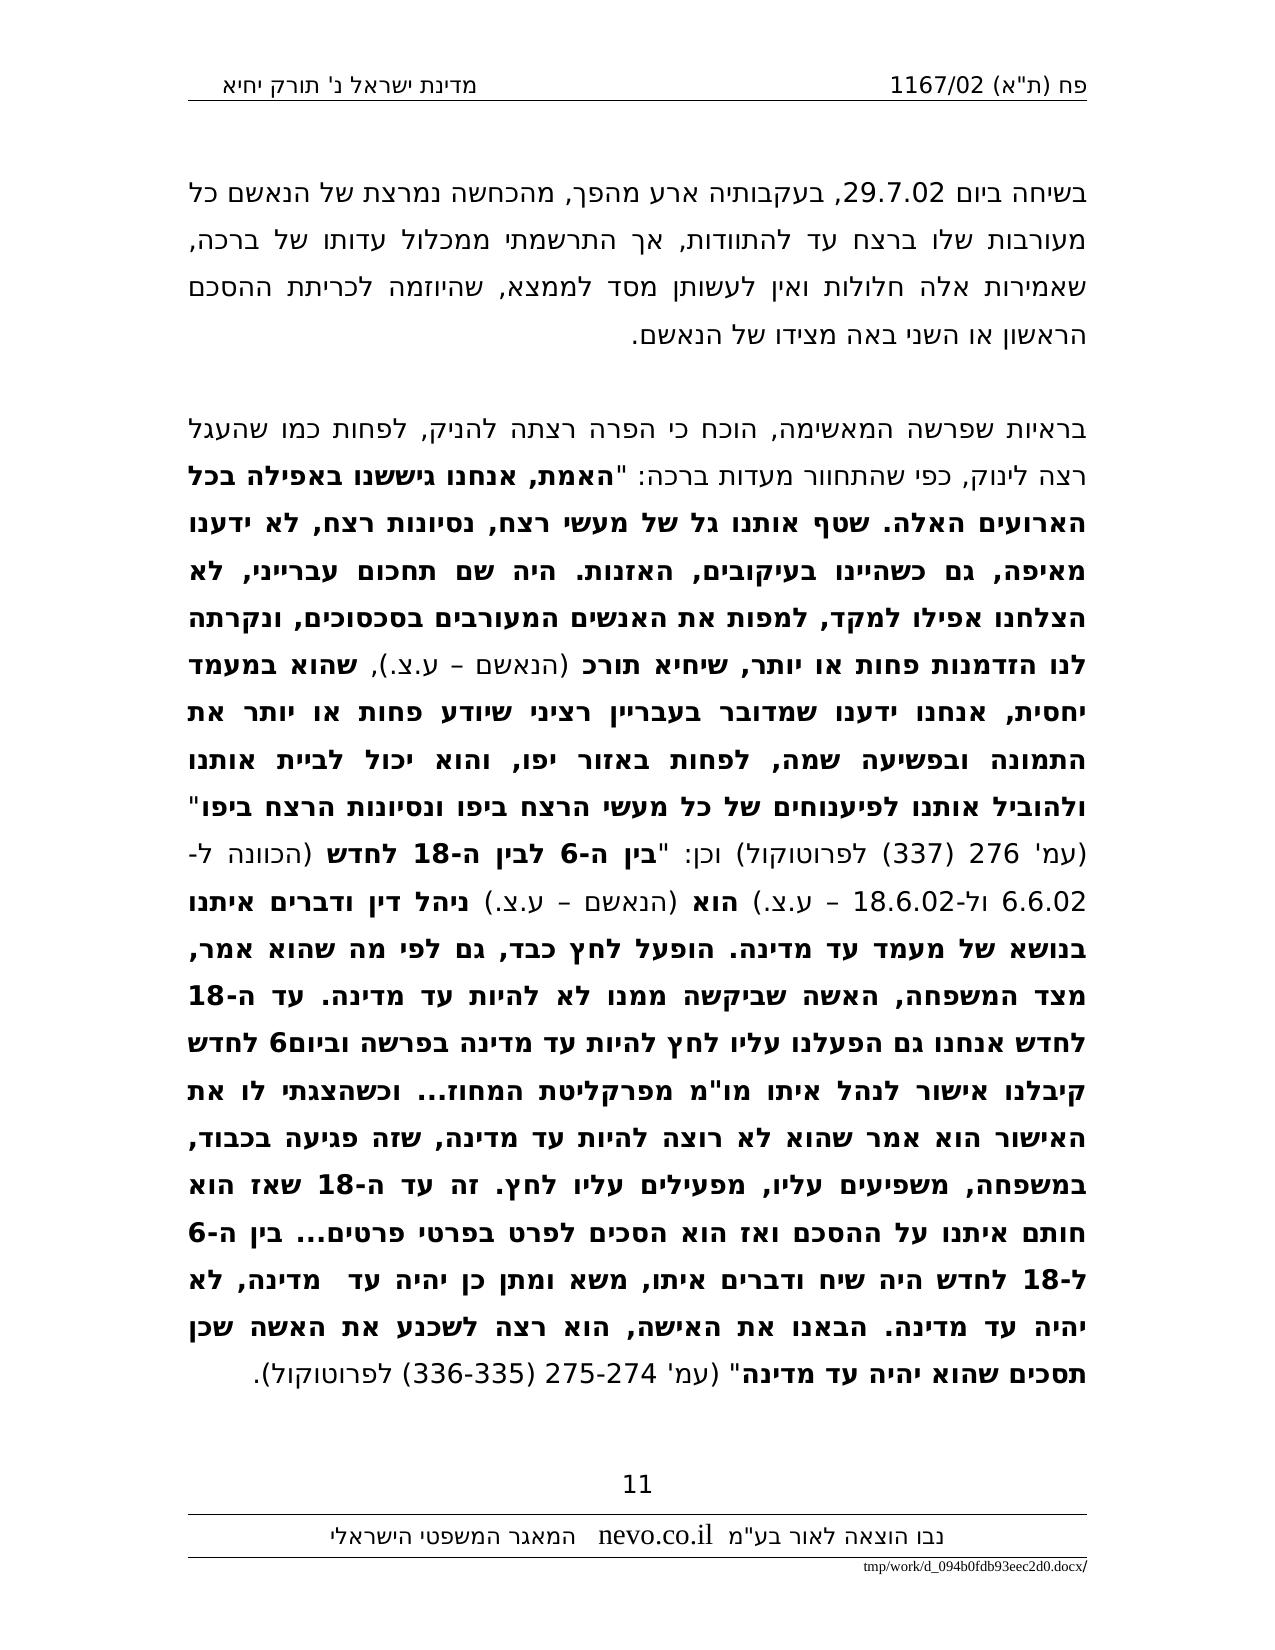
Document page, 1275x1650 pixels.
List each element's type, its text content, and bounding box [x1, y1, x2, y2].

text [187, 177, 1087, 351]
text בראיות שפרשה המאשימה, הוכח כי הפרה רצתה להניק, לפחות כמו שהעגל רצה לינוק, כפי שהתחוור מעדות ברכה: "האמת, אנחנו גיששנו באפילה בכל הארועים האלה. שטף אותנו גל של מעשי רצח, נסיונות רצח, לא ידענו מאיפה, גם כשהיינו בעיקובים, האזנות. היה שם תחכום עברייני, לא הצלחנו אפילו למקד, למפות את האנשים המעורבים בסכסוכים, ונקרתה לנו הזדמנות פחות או יותר, שיחיא תורכ (הנאשם – ע.צ.), שהוא במעמד יחסית, אנחנו ידענו שמדובר בעבריין רציני שיודע פחות או יותר את התמונה ובפשיעה שמה, לפחות באזור יפו, והוא יכול לביית אותנו ולהוביל אותנו לפיענוחים של כל מעשי הרצח ביפו ונסיונות הרצח ביפו" (עמ' 276 (337) לפרוטוקול) וכן: "בין ה-6 לבין ה-18 לחדש (הכוונה ל-6.6.02 ול-18.6.02 – ע.צ.) הוא (הנאשם – ע.צ.) ניהל דין ודברים איתנו בנושא של מעמד עד מדינה. הופעל לחץ כבד, גם לפי מה שהוא אמר, מצד המשפחה, האשה שביקשה ממנו לא להיות עד מדינה. עד ה-18 לחדש אנחנו גם הפעלנו עליו לחץ להיות עד מדינה בפרשה וביום6 לחדש קיבלנו אישור לנהל איתו מו"מ מפרקליטת המחוז... וכשהצגתי לו את האישור הוא אמר שהוא לא רוצה להיות עד מדינה, שזה פגיעה בכבוד, במשפחה, משפיעים עליו, מפעילים עליו לחץ. זה עד ה-18 שאז הוא חותם איתנו על ההסכם ואז הוא הסכים לפרט בפרטי פרטים... בין ה-6 ל-18 לחדש היה שיח ודברים איתו, משא ומתן כן יהיה עד מדינה, לא יהיה עד מדינה. הבאנו את האישה, הוא רצה לשכנע את האשה שכן תסכים שהוא יהיה עד מדינה" (עמ' 275-274 (336-335) לפרוטוקול). [187, 413, 1087, 1390]
